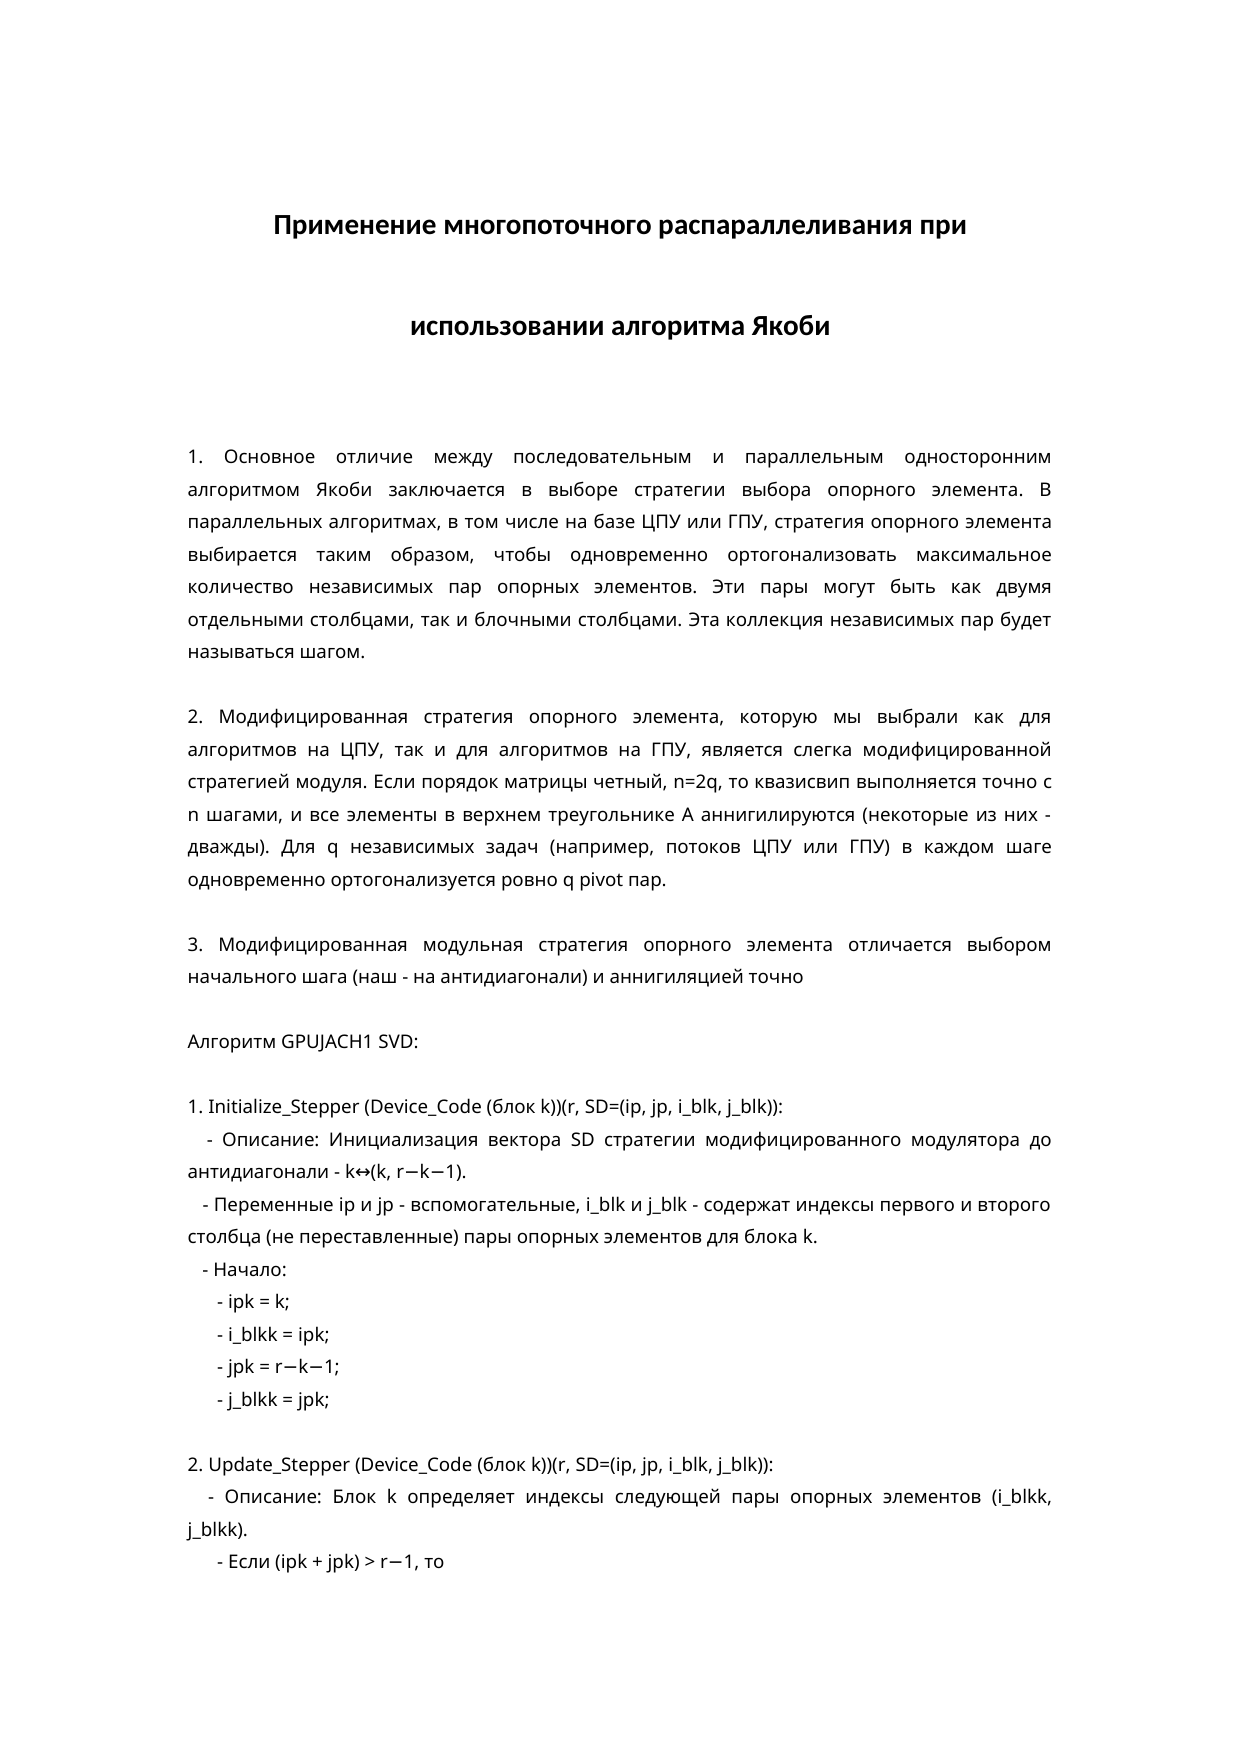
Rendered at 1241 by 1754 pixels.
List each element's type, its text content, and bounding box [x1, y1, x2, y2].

subtitle Применение многопоточного распараллеливания при использовании алгоритма Якоби [187, 191, 1053, 357]
text - Переменные ip и jp - вспомогательные, i_blk и j_blk - содержат индексы первого и второго столбца (не переставленные) пары опорных элементов для блока k. [187, 1188, 1053, 1253]
text Алгоритм GPUJACH1 SVD: [187, 1025, 1053, 1058]
text - ipk = k; [187, 1285, 1053, 1318]
text 2. Модифицированная стратегия опорного элемента, которую мы выбрали как для алгоритмов на ЦПУ, так и для алгоритмов на ГПУ, является слегка модифицированной стратегией модуля. Если порядок матрицы четный, n=2q, то квазисвип выполняется точно с n шагами, и все элементы в верхнем треугольнике A аннигилируются (некоторые из них - дважды). Для q независимых задач (например, потоков ЦПУ или ГПУ) в каждом шаге одновременно ортогонализуется ровно q pivot пар. [187, 700, 1053, 895]
text 1. Initialize_Stepper (Device_Code (блок k))(r, SD=(ip, jp, i_blk, j_blk)): [187, 1090, 1053, 1123]
text - Если (ipk + jpk) > r−1, то [187, 1545, 1053, 1578]
text - jpk = r−k−1; [187, 1350, 1053, 1383]
text 1. Основное отличие между последовательным и параллельным односторонним алгоритмом Якоби заключается в выборе стратегии выбора опорного элемента. В параллельных алгоритмах, в том числе на базе ЦПУ или ГПУ, стратегия опорного элемента выбирается таким образом, чтобы одновременно ортогонализовать максимальное количество независимых пар опорных элементов. Эти пары могут быть как двумя отдельными столбцами, так и блочными столбцами. Эта коллекция независимых пар будет называться шагом. [187, 440, 1053, 668]
text 2. Update_Stepper (Device_Code (блок k))(r, SD=(ip, jp, i_blk, j_blk)): [187, 1448, 1053, 1480]
text - Описание: Инициализация вектора SD стратегии модифицированного модулятора до антидиагонали - k↔(k, r−k−1). [187, 1123, 1053, 1188]
text - Начало: [187, 1253, 1053, 1285]
text - j_blkk = jpk; [187, 1383, 1053, 1415]
text 3. Модифицированная модульная стратегия опорного элемента отличается выбором начального шага (наш - на антидиагонали) и аннигиляцией точно [187, 928, 1053, 993]
text - Описание: Блок k определяет индексы следующей пары опорных элементов (i_blkk, j_blkk). [187, 1480, 1053, 1545]
text - i_blkk = ipk; [187, 1318, 1053, 1350]
